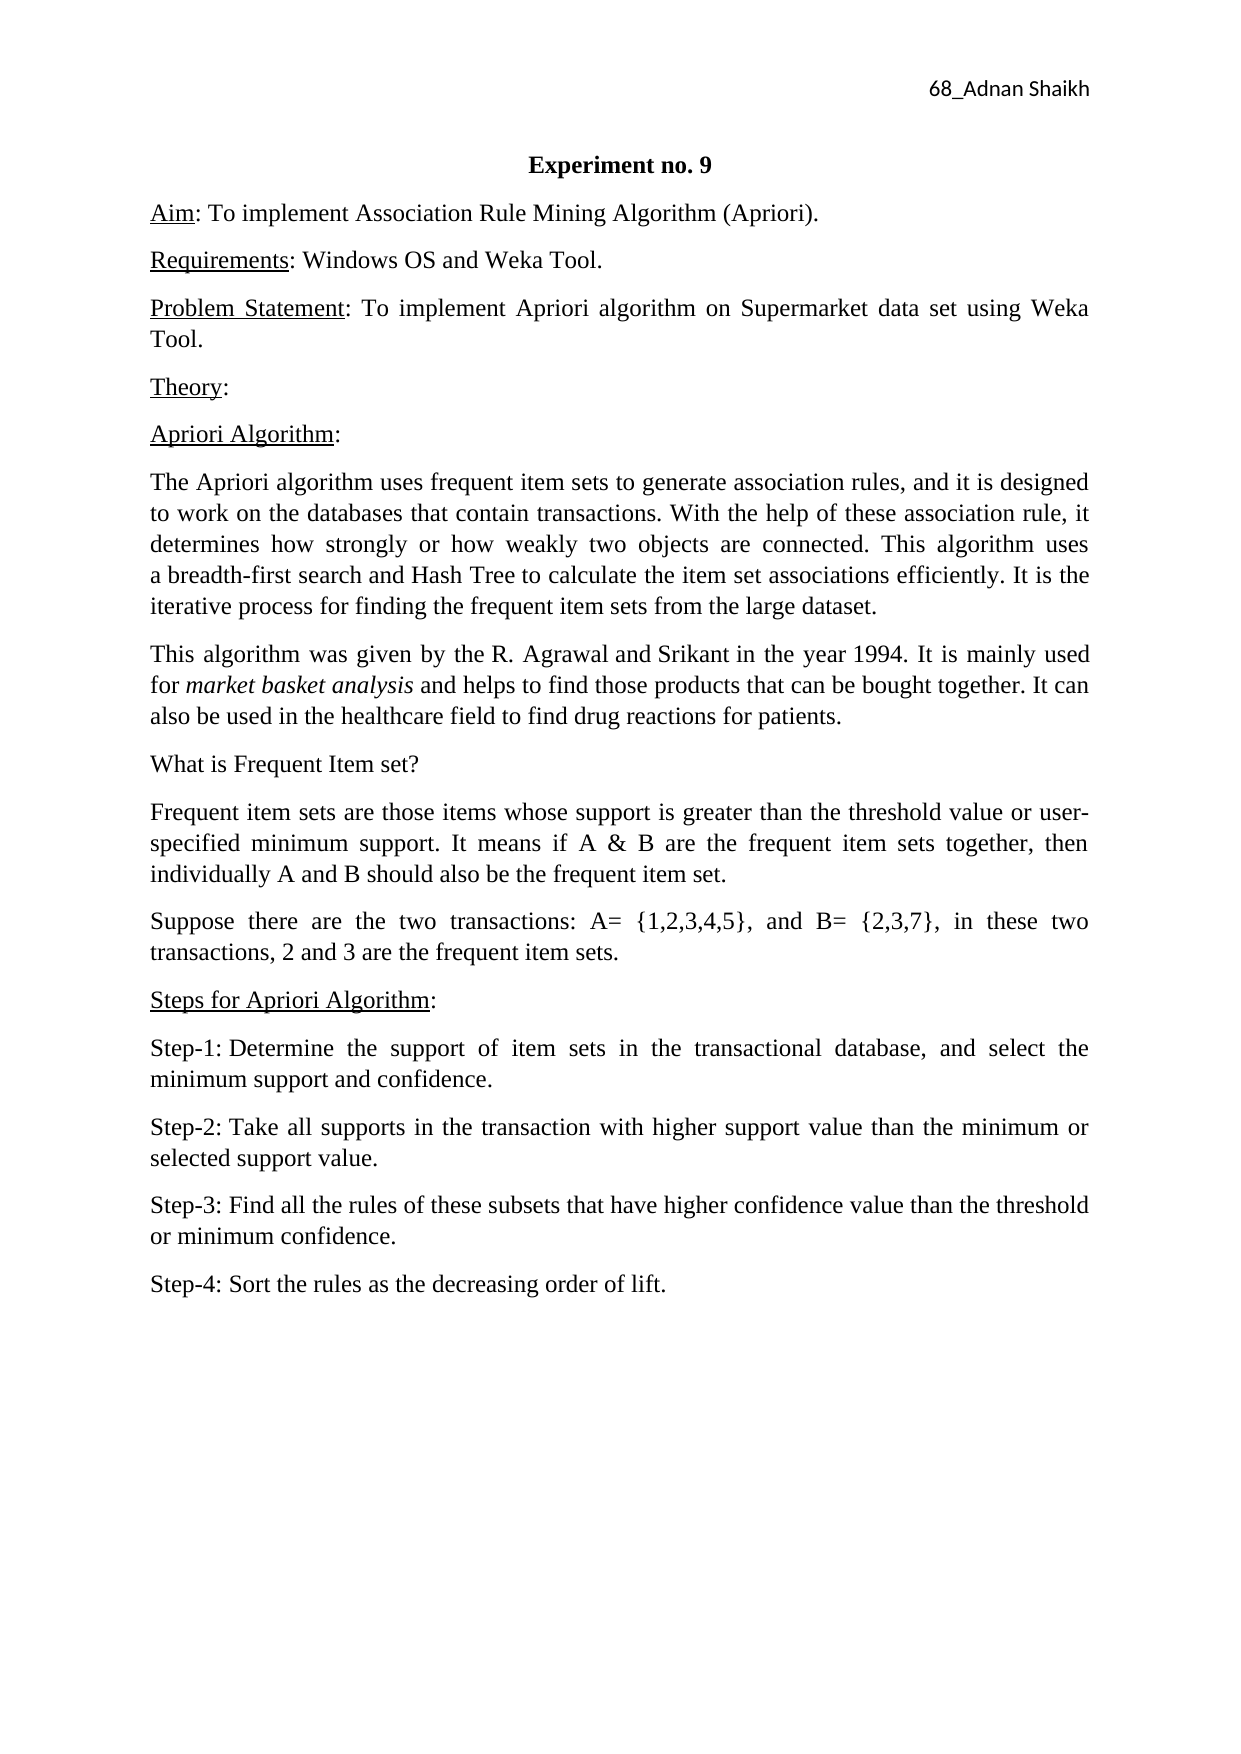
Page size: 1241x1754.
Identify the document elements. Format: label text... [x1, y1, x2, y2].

text Experiment no. 9 [150, 150, 1090, 179]
text Step-4: Sort the rules as the decreasing order of lift. [150, 1269, 1090, 1298]
text Aim: To implement Association Rule Mining Algorithm (Apriori). [150, 198, 1090, 226]
text Problem Statement: To implement Apriori algorithm on Supermarket data set using Weka Tool. [150, 293, 1090, 353]
text What is Frequent Item set? [150, 749, 1090, 778]
text Step-1: Determine the support of item sets in the transactional database, and select the minimum support and confidence. [150, 1033, 1090, 1093]
text The Apriori algorithm uses frequent item sets to generate association rules, and it is designed to work on the databases that contain transactions. With the help of these association rule, it determines how strongly or how weakly two objects are connected. This algorithm uses a breadth-first search and Hash Tree to calculate the item set associations efficiently. It is the iterative process for finding the frequent item sets from the large dataset. [150, 467, 1090, 620]
text Frequent item sets are those items whose support is greater than the threshold value or user-specified minimum support. It means if A & B are the frequent item sets together, then individually A and B should also be the frequent item set. [150, 797, 1090, 887]
text Step-3: Find all the rules of these subsets that have higher confidence value than the threshold or minimum confidence. [150, 1190, 1090, 1250]
text Step-2: Take all supports in the transaction with higher support value than the minimum or selected support value. [150, 1112, 1090, 1171]
text This algorithm was given by the R. Agrawal and Srikant in the year 1994. It is mainly used for market basket analysis and helps to find those products that can be bought together. It can also be used in the healthcare field to find drug reactions for patients. [150, 639, 1090, 730]
text Suppose there are the two transactions: A= {1,2,3,4,5}, and B= {2,3,7}, in these two transactions, 2 and 3 are the frequent item sets. [150, 906, 1090, 966]
text Theory: [150, 372, 1090, 401]
text Apriori Algorithm: [150, 419, 1090, 448]
text Steps for Apriori Algorithm: [150, 985, 1090, 1014]
text Requirements: Windows OS and Weka Tool. [150, 245, 1090, 274]
